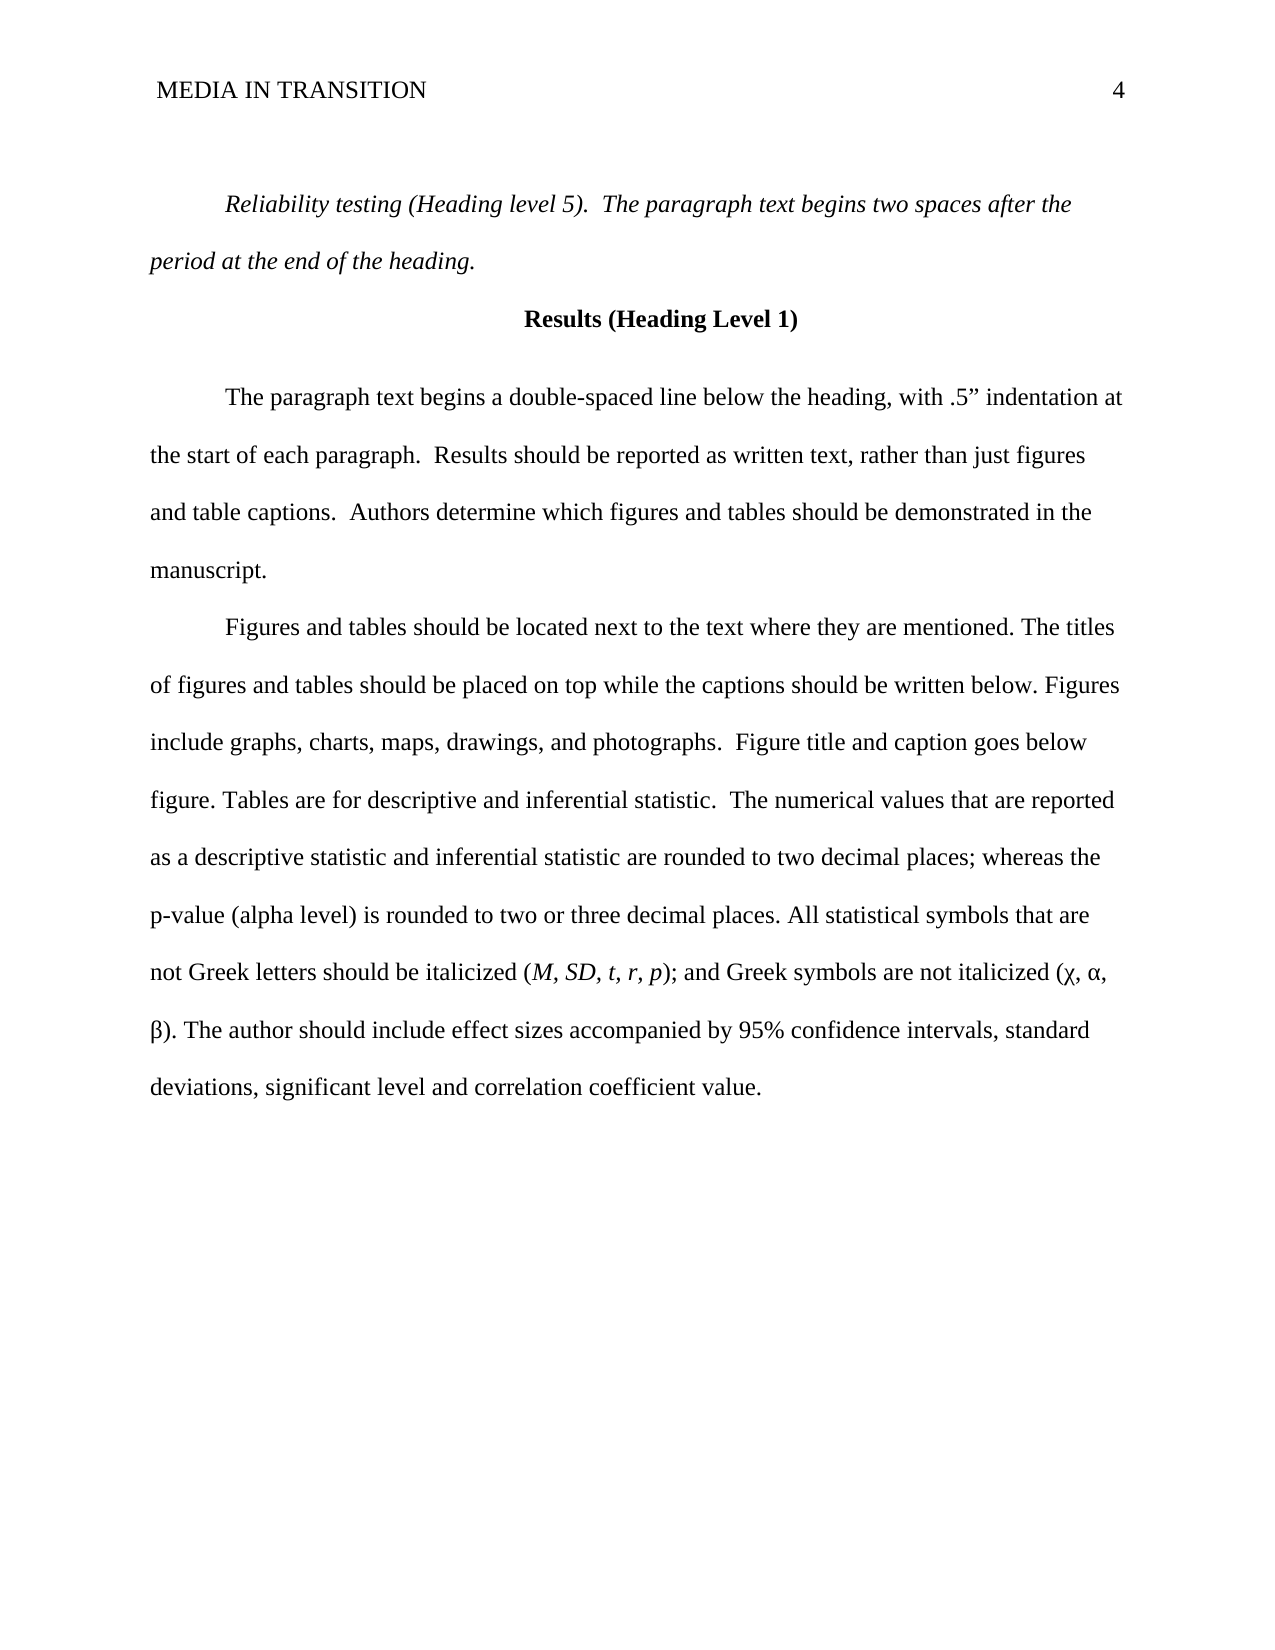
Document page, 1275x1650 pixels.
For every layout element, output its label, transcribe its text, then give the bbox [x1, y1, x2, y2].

text The paragraph text begins a double-spaced line below the heading, with .5” indentation at the start of each paragraph. Results should be reported as written text, rather than just figures and table captions. Authors determine which figures and tables should be demonstrated in the manuscript. [150, 382, 1125, 583]
text Results (Heading Level 1) [150, 304, 1125, 333]
text Figures and tables should be located next to the text where they are mentioned. The titles of figures and tables should be placed on top while the captions should be written below. Figures include graphs, charts, maps, drawings, and photographs. Figure title and caption goes below figure. Tables are for descriptive and inferential statistic. The numerical values that are reported as a descriptive statistic and inferential statistic are rounded to two decimal places; whereas the p-value (alpha level) is rounded to two or three decimal places. All statistical symbols that are not Greek letters should be italicized (M, SD, t, r, p); and Greek symbols are not italicized (χ, α, β). The author should include effect sizes accompanied by 95% confidence intervals, standard deviations, significant level and correlation coefficient value. [150, 612, 1125, 1101]
text Reliability testing (Heading level 5). The paragraph text begins two spaces after the period at the end of the heading. [150, 189, 1125, 275]
